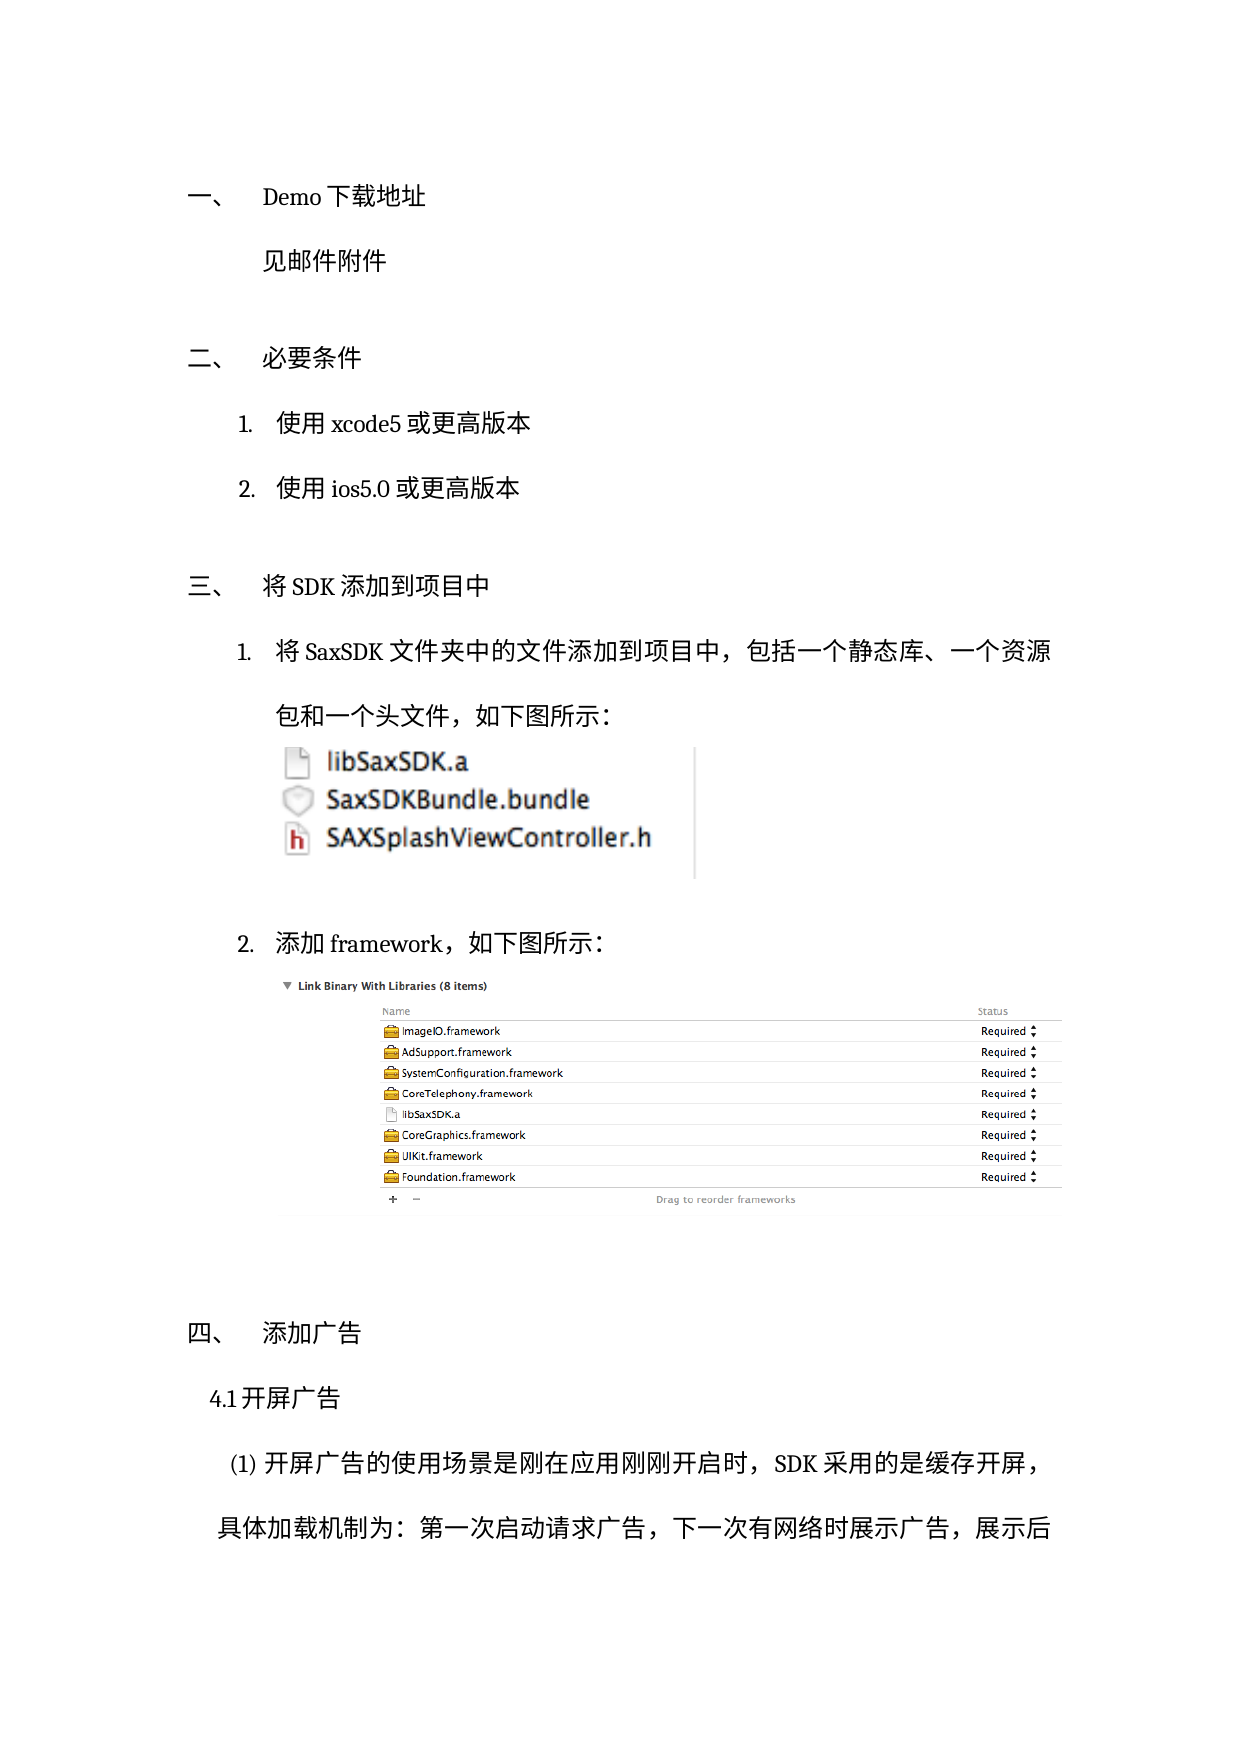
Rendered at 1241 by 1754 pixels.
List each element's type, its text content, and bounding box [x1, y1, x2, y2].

picture [275, 974, 1062, 1216]
picture [275, 747, 715, 879]
list 添加广告 [187, 1299, 1053, 1364]
list 必要条件 [187, 324, 1053, 389]
text 4.1 开屏广告 [187, 1364, 1053, 1429]
list 使用ios5.0或更高版本 [239, 454, 1053, 519]
list 将SDK添加到项目中 [187, 552, 1053, 617]
list 将SaxSDK文件夹中的文件添加到项目中，包括一个静态库、一个资源包和一个头文件，如下图所示： [237, 617, 1053, 747]
list 见邮件附件 [262, 227, 1053, 292]
list 使用xcode5或更高版本 [239, 389, 1053, 454]
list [217, 1429, 1053, 1559]
list 添加framework，如下图所示： [237, 909, 1053, 974]
list Demo下载地址 [187, 162, 1053, 227]
